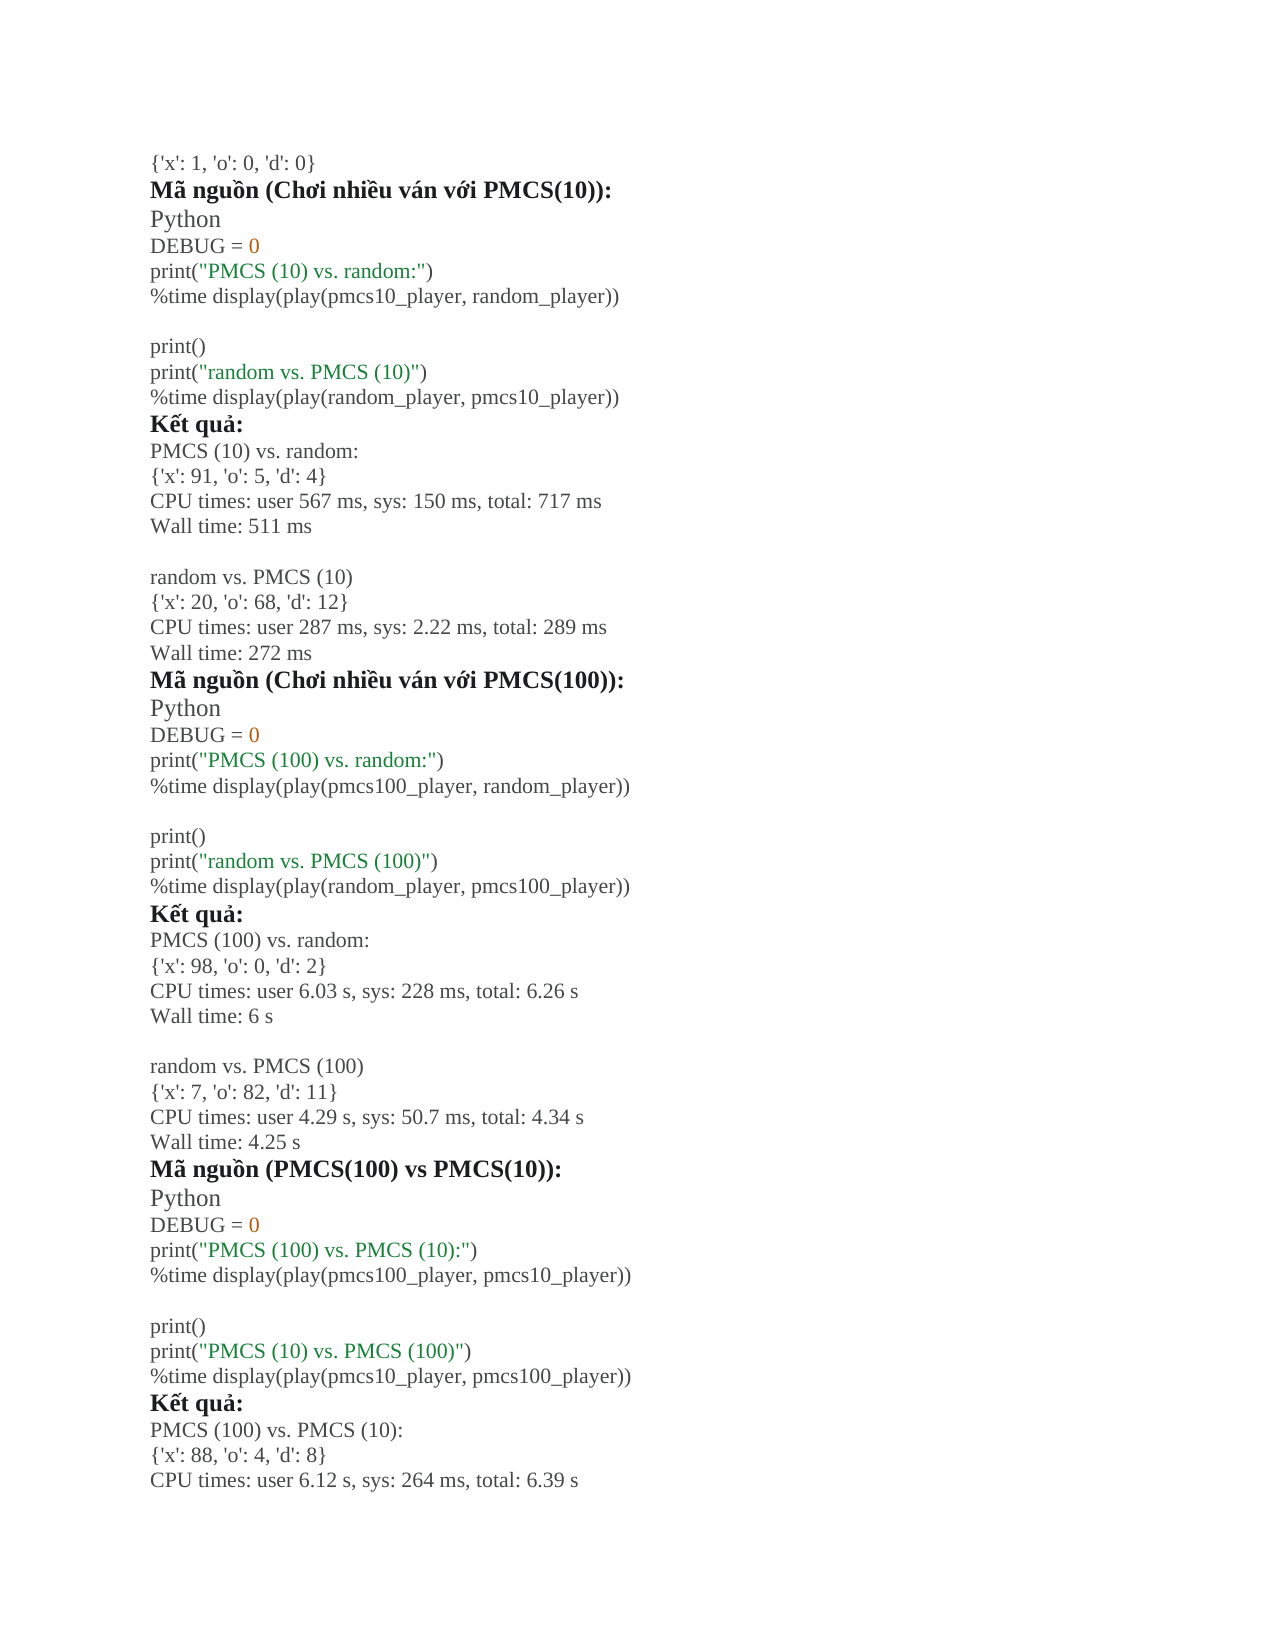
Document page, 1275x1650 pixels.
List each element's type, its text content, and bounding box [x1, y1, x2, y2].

text DEBUG = 0 [150, 1212, 1125, 1237]
text Kết quả: [150, 409, 1125, 438]
text Python [150, 693, 1125, 722]
text print("PMCS (10) vs. random:") [150, 258, 1125, 283]
text %time display(play(pmcs10_player, pmcs100_player)) [150, 1363, 1125, 1388]
text CPU times: user 287 ms, sys: 2.22 ms, total: 289 ms [150, 614, 1125, 639]
text Mã nguồn (PMCS(100) vs PMCS(10)): [150, 1154, 1125, 1183]
text {'x': 91, 'o': 5, 'd': 4} [150, 463, 1125, 488]
text Mã nguồn (Chơi nhiều ván với PMCS(100)): [150, 665, 1125, 693]
text Python [150, 1183, 1125, 1212]
text print() [150, 333, 1125, 359]
text DEBUG = 0 [150, 233, 1125, 258]
text print("random vs. PMCS (10)") [150, 359, 1125, 384]
text Wall time: 511 ms [150, 513, 1125, 539]
text PMCS (10) vs. random: [150, 438, 1125, 463]
text CPU times: user 4.29 s, sys: 50.7 ms, total: 4.34 s [150, 1104, 1125, 1129]
text CPU times: user 567 ms, sys: 150 ms, total: 717 ms [150, 488, 1125, 513]
text print("PMCS (10) vs. PMCS (100)") [150, 1338, 1125, 1363]
text {'x': 98, 'o': 0, 'd': 2} [150, 953, 1125, 978]
text Python [150, 204, 1125, 233]
text CPU times: user 6.12 s, sys: 264 ms, total: 6.39 s [150, 1467, 1125, 1493]
text {'x': 20, 'o': 68, 'd': 12} [150, 589, 1125, 614]
text Wall time: 6 s [150, 1003, 1125, 1028]
text DEBUG = 0 [150, 722, 1125, 747]
text %time display(play(pmcs100_player, pmcs10_player)) [150, 1262, 1125, 1287]
text PMCS (100) vs. random: [150, 927, 1125, 953]
text %time display(play(pmcs10_player, random_player)) [150, 283, 1125, 308]
text {'x': 88, 'o': 4, 'd': 8} [150, 1442, 1125, 1467]
text PMCS (100) vs. PMCS (10): [150, 1417, 1125, 1442]
text CPU times: user 6.03 s, sys: 228 ms, total: 6.26 s [150, 978, 1125, 1003]
text {'x': 1, 'o': 0, 'd': 0} [150, 150, 1125, 175]
text print("PMCS (100) vs. PMCS (10):") [150, 1237, 1125, 1262]
text print("PMCS (100) vs. random:") [150, 747, 1125, 773]
text print("random vs. PMCS (100)") [150, 848, 1125, 873]
text random vs. PMCS (10) [150, 564, 1125, 589]
text random vs. PMCS (100) [150, 1053, 1125, 1079]
text %time display(play(random_player, pmcs10_player)) [150, 384, 1125, 409]
text Wall time: 272 ms [150, 639, 1125, 665]
text print() [150, 823, 1125, 848]
text print() [150, 1313, 1125, 1338]
text Kết quả: [150, 899, 1125, 927]
text %time display(play(pmcs100_player, random_player)) [150, 773, 1125, 798]
text Wall time: 4.25 s [150, 1129, 1125, 1154]
text Mã nguồn (Chơi nhiều ván với PMCS(10)): [150, 175, 1125, 204]
text %time display(play(random_player, pmcs100_player)) [150, 873, 1125, 899]
text {'x': 7, 'o': 82, 'd': 11} [150, 1079, 1125, 1104]
text Kết quả: [150, 1388, 1125, 1417]
